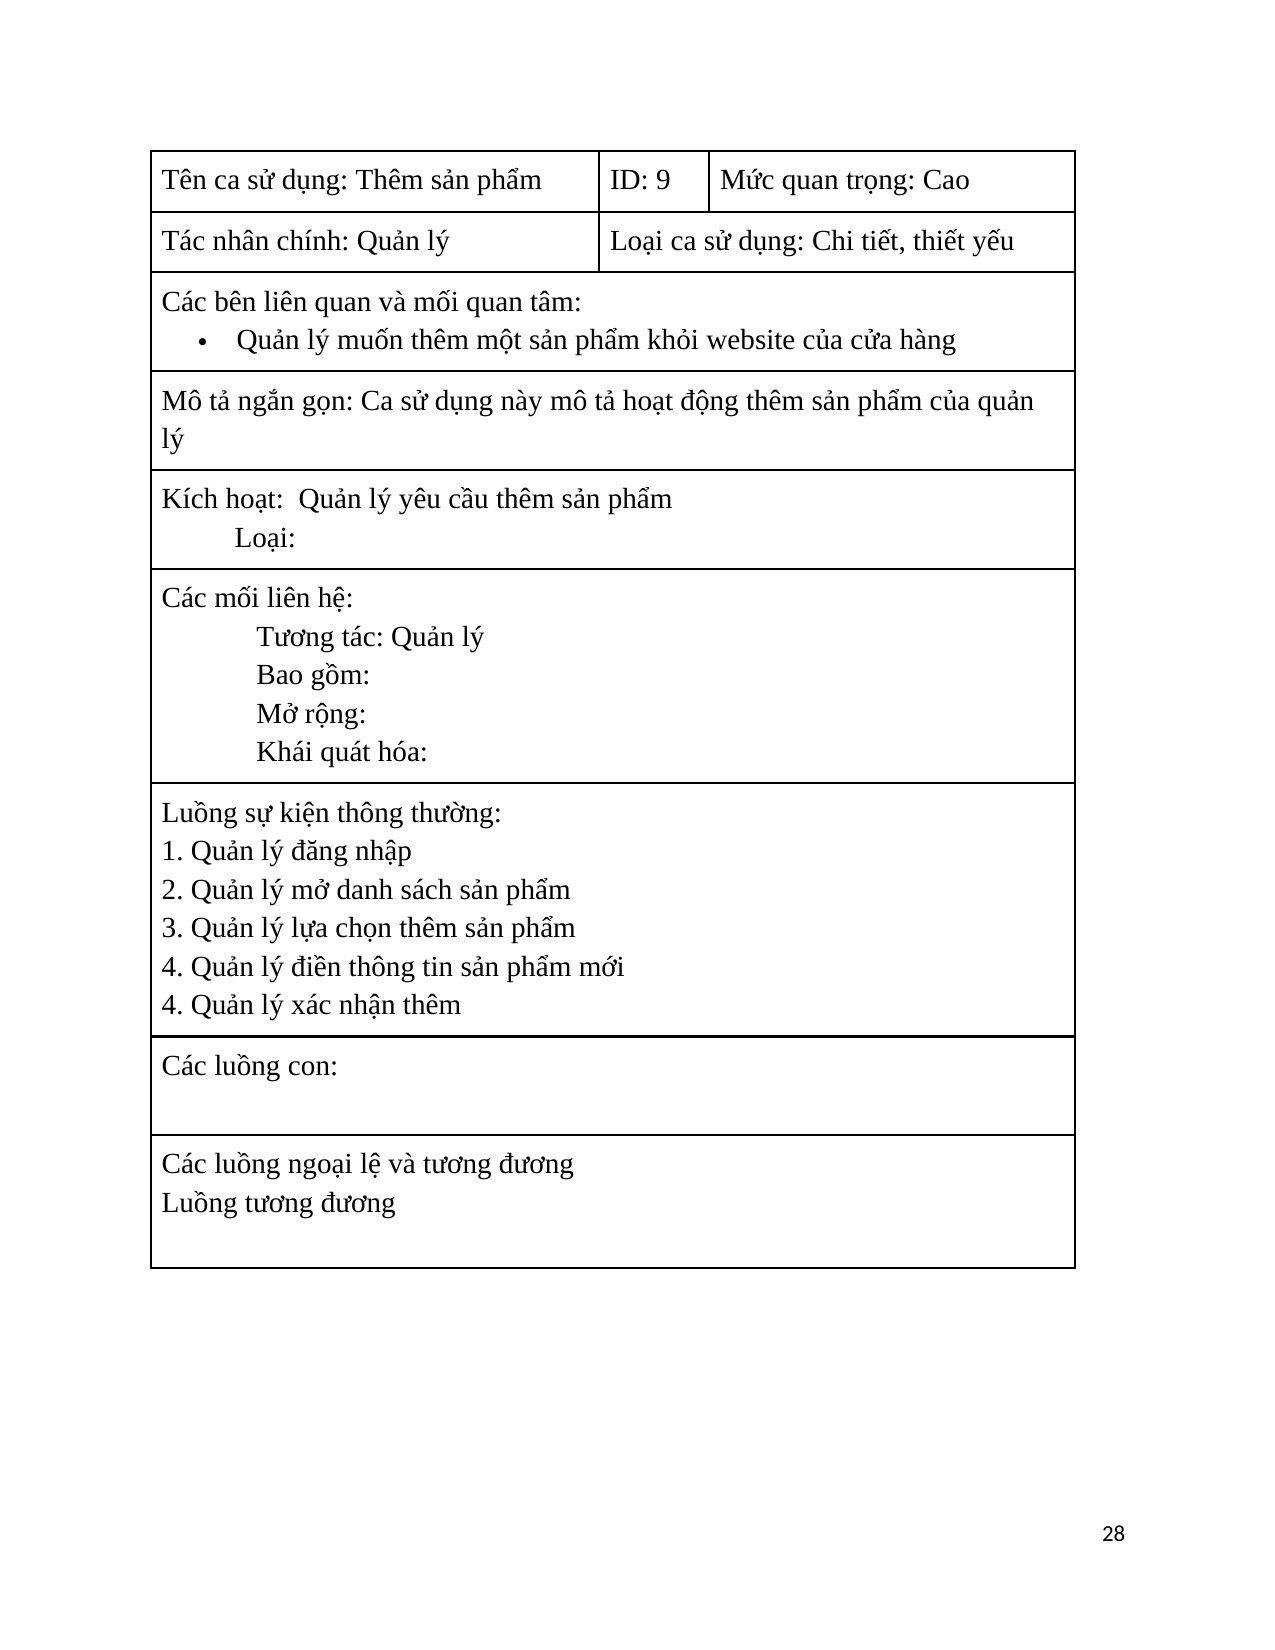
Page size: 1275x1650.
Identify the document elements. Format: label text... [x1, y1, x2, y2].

table_header Tên ca sử dụng: Thêm sản phẩm [152, 152, 598, 211]
table_cell Mô tả ngắn gọn: Ca sử dụng này mô tả hoạt động thêm sản phẩm của quản lý [152, 372, 1074, 469]
table_cell Các mối liên hệ: Tương tác: Quản lý Bao gồm: Mở rộng: Khái quát hóa: [152, 570, 1074, 782]
table_cell Loại ca sử dụng: Chi tiết, thiết yếu [600, 213, 1074, 271]
table_cell Các bên liên quan và mối quan tâm: Quản lý muốn thêm một sản phẩm khỏi website của cửa hàng [152, 273, 1074, 370]
table_header ID: 9 [600, 152, 708, 211]
table_cell Tác nhân chính: Quản lý [152, 213, 598, 271]
table_cell Luồng sự kiện thông thường: 1. Quản lý đăng nhập 2. Quản lý mở danh sách sản phẩm 3. Quản lý lựa chọn thêm sản phẩm 4. Quản lý điền thông tin sản phẩm mới 4. Quản lý xác nhận thêm [152, 784, 1074, 1035]
table_cell Kích hoạt: Quản lý yêu cầu thêm sản phẩm Loại: [152, 471, 1074, 568]
table_header Mức quan trọng: Cao [710, 152, 1074, 211]
table_cell Các luồng ngoại lệ và tương đương Luồng tương đương [152, 1136, 1074, 1267]
table_cell Các luồng con: [152, 1038, 1074, 1134]
